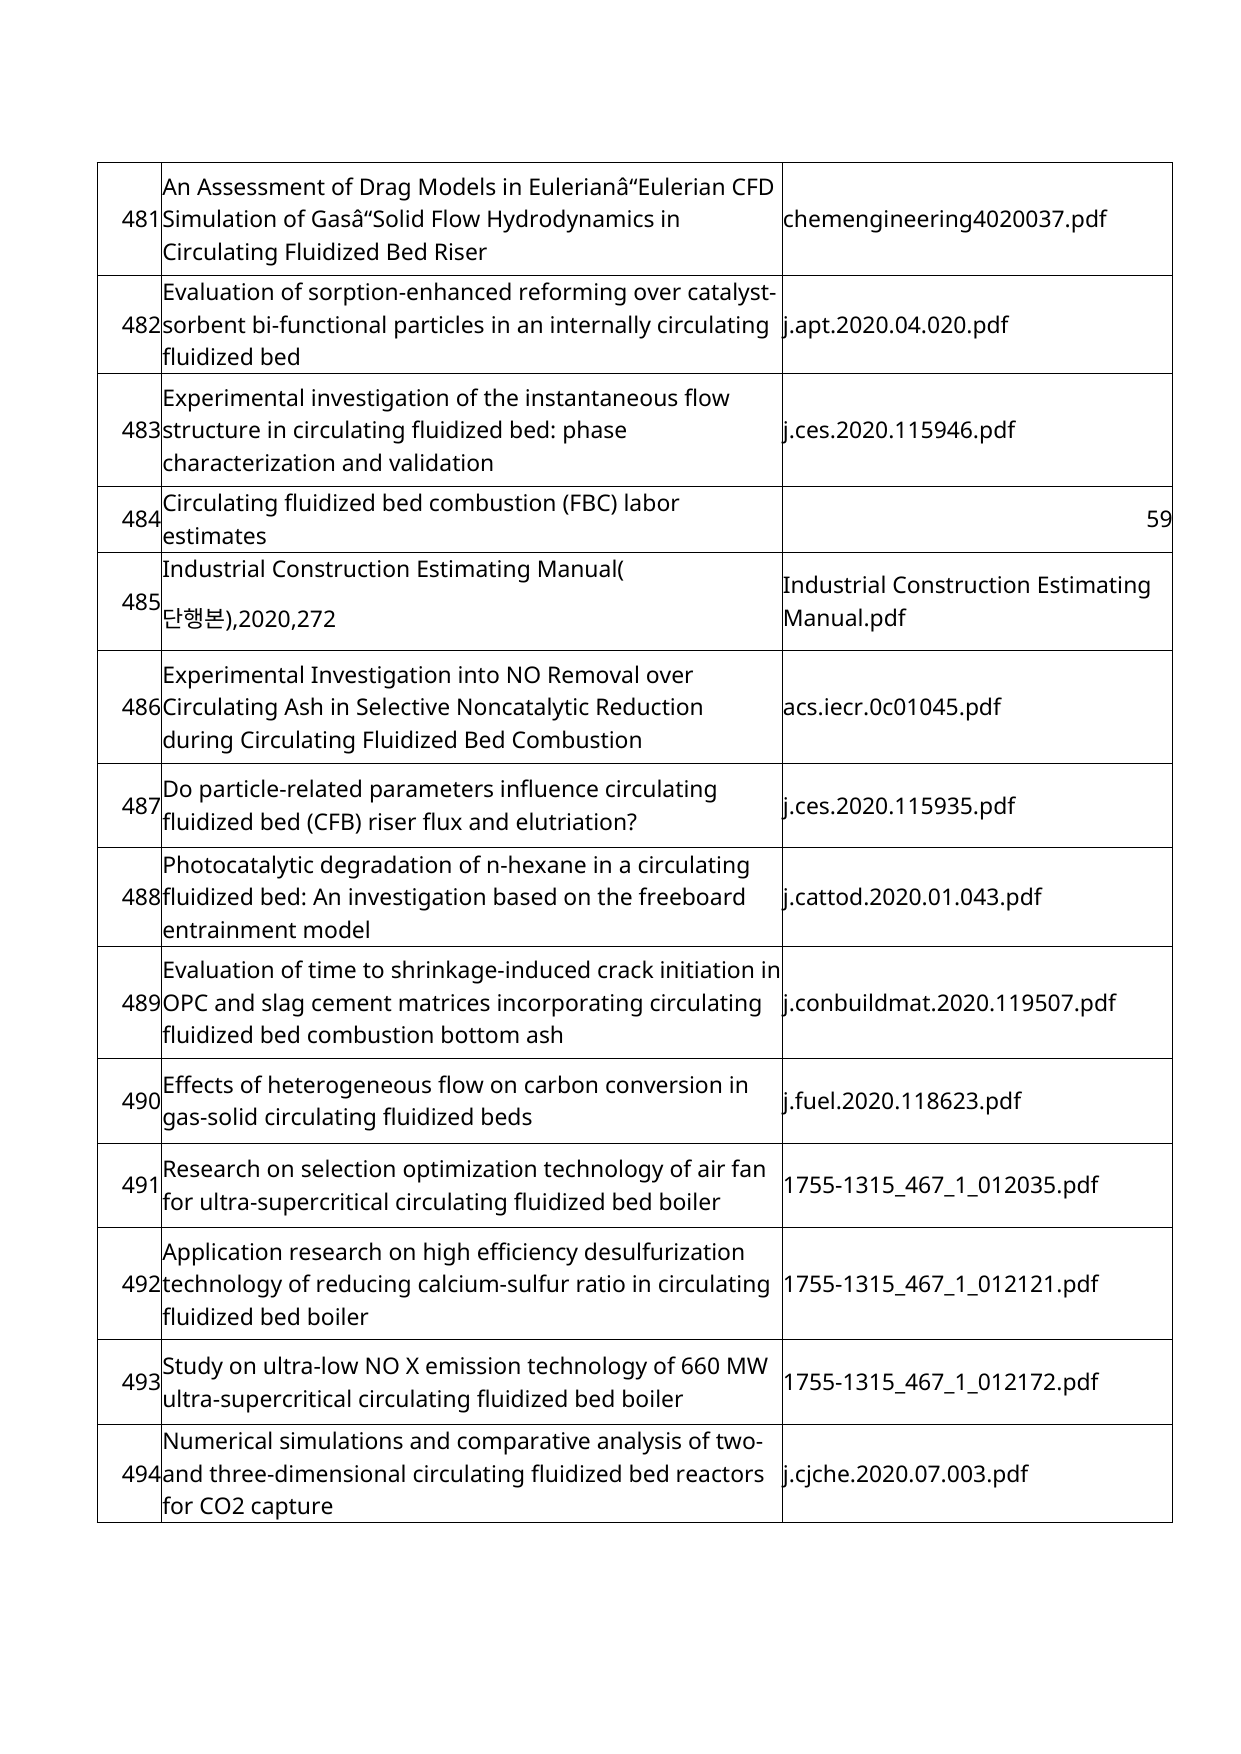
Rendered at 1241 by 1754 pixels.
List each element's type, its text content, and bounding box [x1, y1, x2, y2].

table_cell 59 [783, 487, 1172, 552]
table_cell Evaluation of sorption-enhanced reforming over catalyst-sorbent bi-functional particles in an internally circulating fluidized bed [162, 276, 782, 373]
table_cell 484 [98, 487, 161, 552]
table_cell 481 [98, 163, 161, 274]
table_cell Industrial Construction Estimating Manual(단행본),2020,272 [162, 553, 782, 650]
table_cell Numerical simulations and comparative analysis of two- and three-dimensional circulating fluidized bed reactors for CO2 capture [162, 1425, 782, 1522]
table_cell Evaluation of time to shrinkage-induced crack initiation in OPC and slag cement matrices incorporating circulating fluidized bed combustion bottom ash [162, 947, 782, 1058]
table_cell 1755-1315_467_1_012121.pdf [783, 1228, 1172, 1339]
table_cell j.cattod.2020.01.043.pdf [783, 848, 1172, 946]
table_cell 489 [98, 947, 161, 1058]
table_cell 482 [98, 276, 161, 373]
table_cell j.conbuildmat.2020.119507.pdf [783, 947, 1172, 1058]
table_cell Do particle-related parameters influence circulating fluidized bed (CFB) riser flux and elutriation? [162, 764, 782, 847]
table_cell j.fuel.2020.118623.pdf [783, 1059, 1172, 1142]
table_cell 493 [98, 1340, 161, 1424]
table_cell Industrial Construction Estimating Manual.pdf [783, 553, 1172, 650]
table_cell Application research on high efficiency desulfurization technology of reducing calcium-sulfur ratio in circulating fluidized bed boiler [162, 1228, 782, 1339]
table_cell Research on selection optimization technology of air fan for ultra-supercritical circulating fluidized bed boiler [162, 1144, 782, 1227]
table_cell 491 [98, 1144, 161, 1227]
table_cell 487 [98, 764, 161, 847]
table_cell 485 [98, 553, 161, 650]
table_cell acs.iecr.0c01045.pdf [783, 651, 1172, 763]
table_cell chemengineering4020037.pdf [783, 163, 1172, 274]
table_cell 1755-1315_467_1_012172.pdf [783, 1340, 1172, 1424]
table_cell 486 [98, 651, 161, 763]
table_cell j.ces.2020.115935.pdf [783, 764, 1172, 847]
table_cell 1755-1315_467_1_012035.pdf [783, 1144, 1172, 1227]
table_cell 483 [98, 374, 161, 486]
table_cell j.ces.2020.115946.pdf [783, 374, 1172, 486]
table_cell Experimental Investigation into NO Removal over Circulating Ash in Selective Noncatalytic Reduction during Circulating Fluidized Bed Combustion [162, 651, 782, 763]
table_cell j.apt.2020.04.020.pdf [783, 276, 1172, 373]
table_cell j.cjche.2020.07.003.pdf [783, 1425, 1172, 1522]
table_cell 494 [98, 1425, 161, 1522]
table_cell 492 [98, 1228, 161, 1339]
table_cell Effects of heterogeneous flow on carbon conversion in gas-solid circulating fluidized beds [162, 1059, 782, 1142]
table_cell An Assessment of Drag Models in Eulerianâ“Eulerian CFD Simulation of Gasâ“Solid Flow Hydrodynamics in Circulating Fluidized Bed Riser [162, 163, 782, 274]
table_cell Photocatalytic degradation of n-hexane in a circulating fluidized bed: An investigation based on the freeboard entrainment model [162, 848, 782, 946]
table_cell 490 [98, 1059, 161, 1142]
table_cell Experimental investigation of the instantaneous flow structure in circulating fluidized bed: phase characterization and validation [162, 374, 782, 486]
table_cell Study on ultra-low NO X emission technology of 660 MW ultra-supercritical circulating fluidized bed boiler [162, 1340, 782, 1424]
table_cell 488 [98, 848, 161, 946]
table_cell Circulating fluidized bed combustion (FBC) labor estimates [162, 487, 782, 552]
